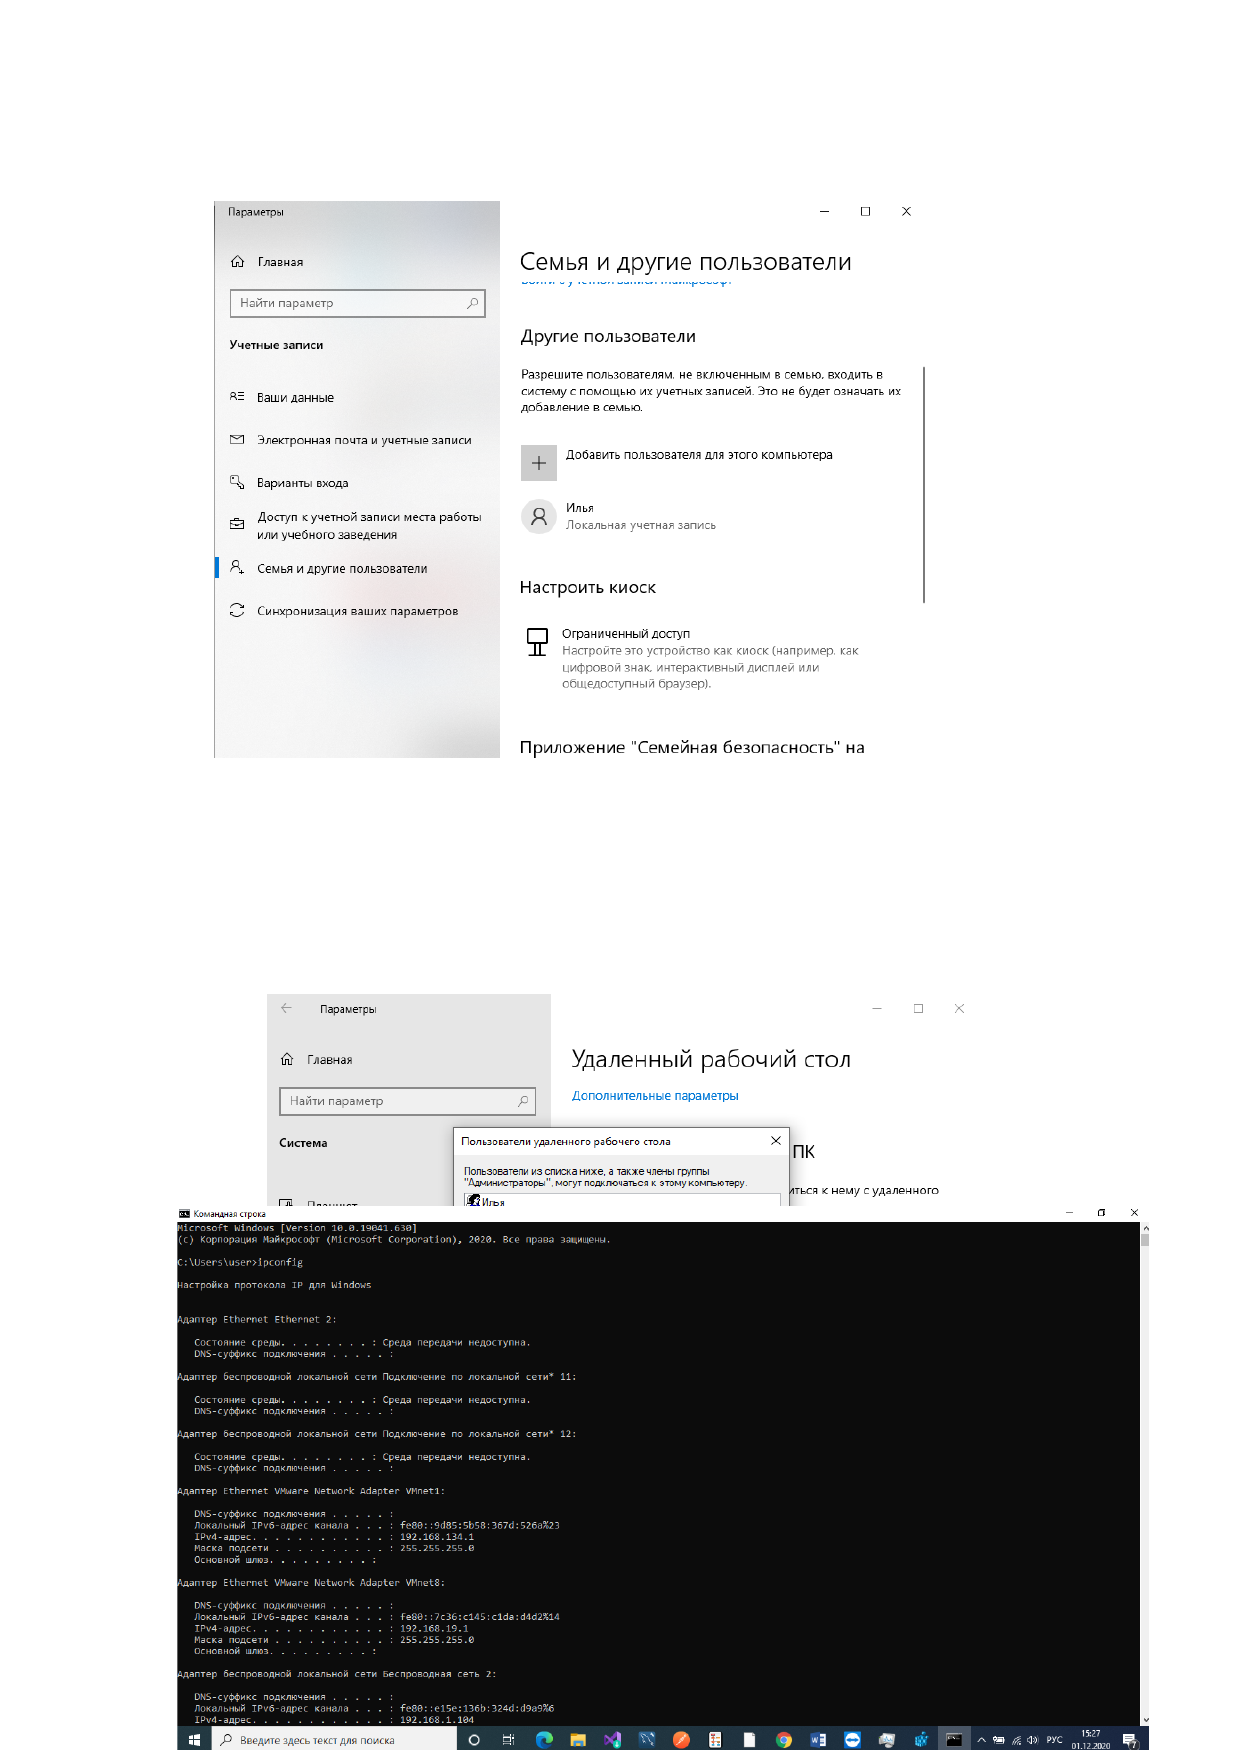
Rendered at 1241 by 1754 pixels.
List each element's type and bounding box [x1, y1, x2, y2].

picture [177, 994, 1148, 1750]
picture [214, 201, 927, 758]
